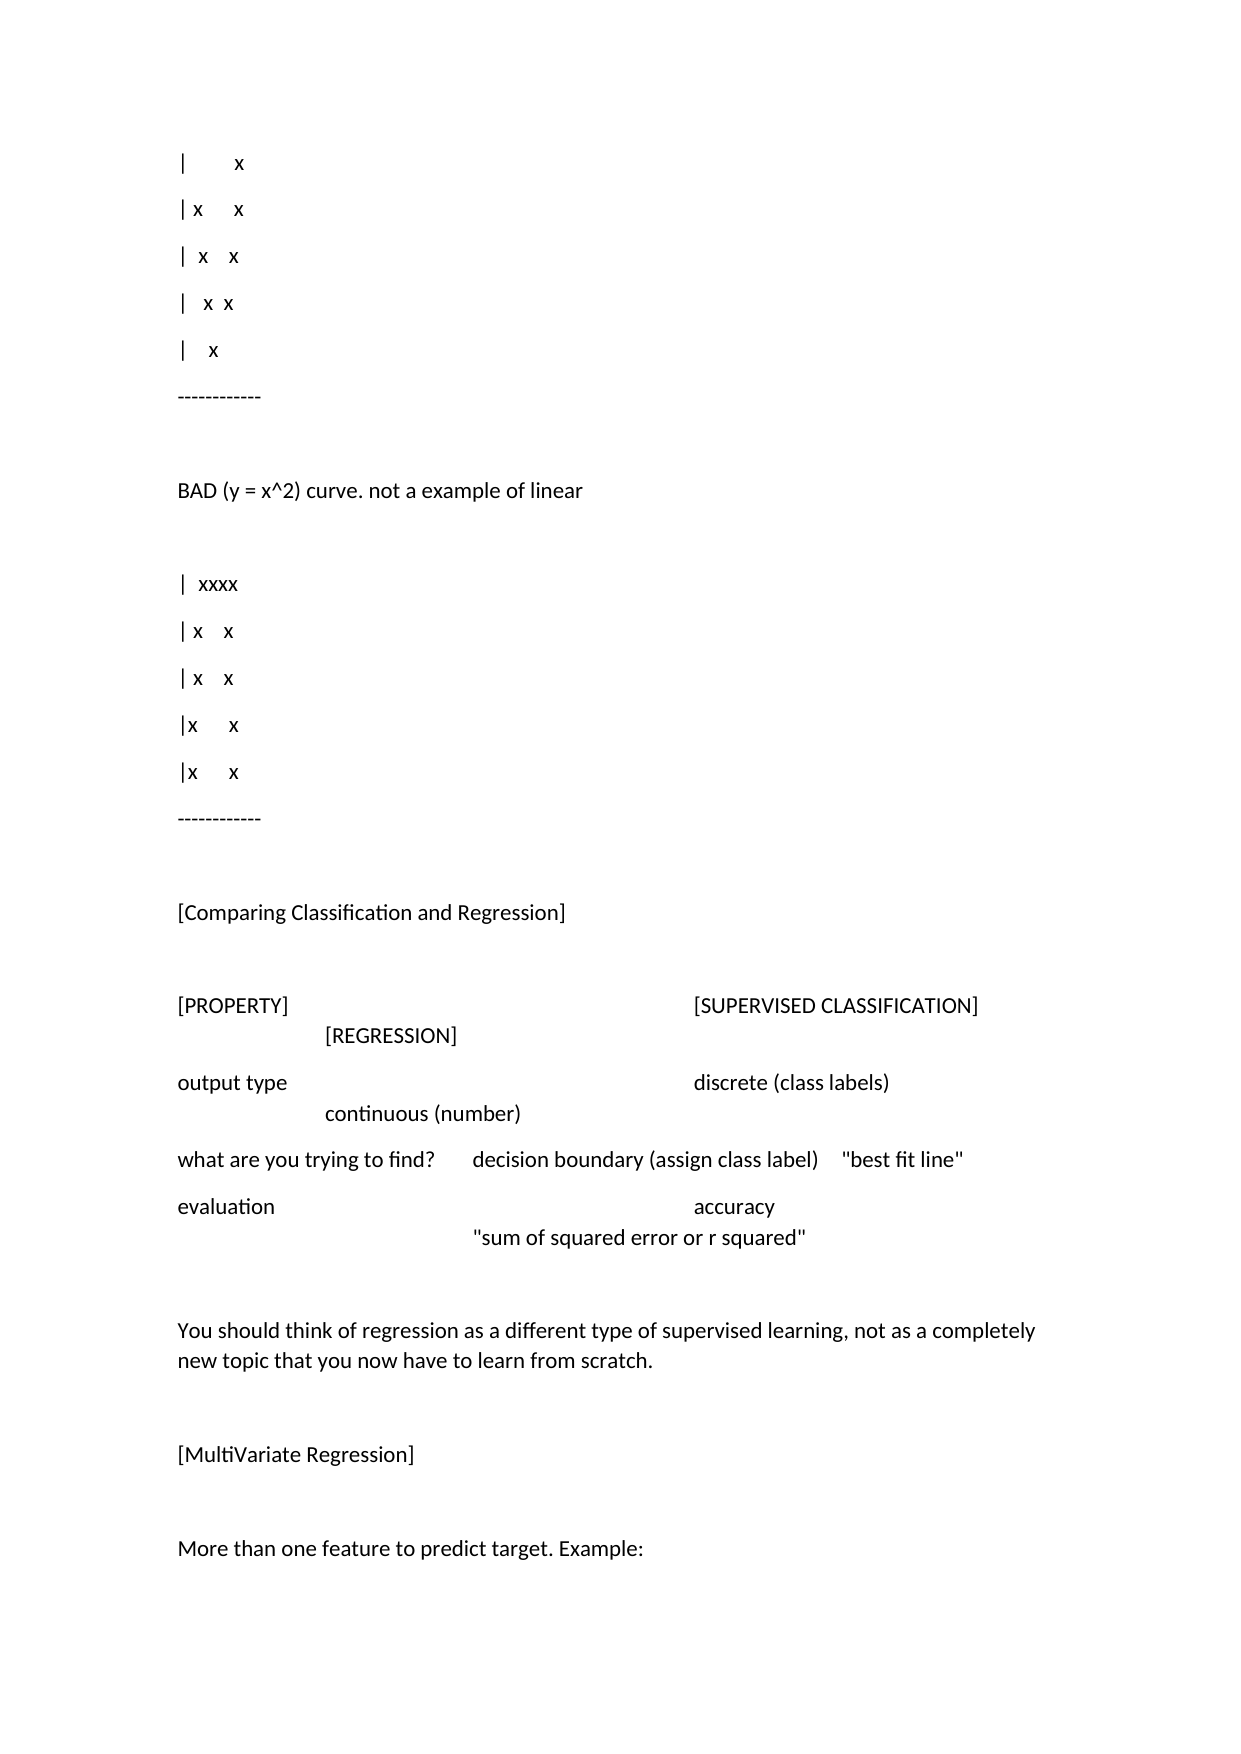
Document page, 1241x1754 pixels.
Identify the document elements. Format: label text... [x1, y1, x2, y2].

text | x x [177, 194, 1063, 222]
text You should think of regression as a different type of supervised learning, not as a completely new topic that you now have to learn from scratch. [177, 1316, 1063, 1374]
text | x x [177, 241, 1063, 269]
text [MultiVariate Regression] [177, 1440, 1063, 1468]
text | xxxx [177, 569, 1063, 597]
text output type discrete (class labels) continuous (number) [177, 1068, 1063, 1127]
text ------------ [177, 382, 1063, 410]
text ------------ [177, 804, 1063, 832]
text | x [177, 335, 1063, 363]
text what are you trying to find? decision boundary (assign class label) "best fit line" [177, 1146, 1063, 1173]
text More than one feature to predict target. Example: [177, 1534, 1063, 1562]
text | x x [177, 616, 1063, 644]
text [PROPERTY] [SUPERVISED CLASSIFICATION] [REGRESSION] [177, 991, 1063, 1049]
text | x x [177, 288, 1063, 316]
text [Comparing Classification and Regression] [177, 898, 1063, 926]
text BAD (y = x^2) curve. not a example of linear [177, 476, 1063, 504]
text |x x [177, 710, 1063, 738]
text | x [177, 148, 1063, 176]
text evaluation accuracy "sum of squared error or r squared" [177, 1192, 1063, 1251]
text |x x [177, 757, 1063, 785]
text | x x [177, 663, 1063, 691]
